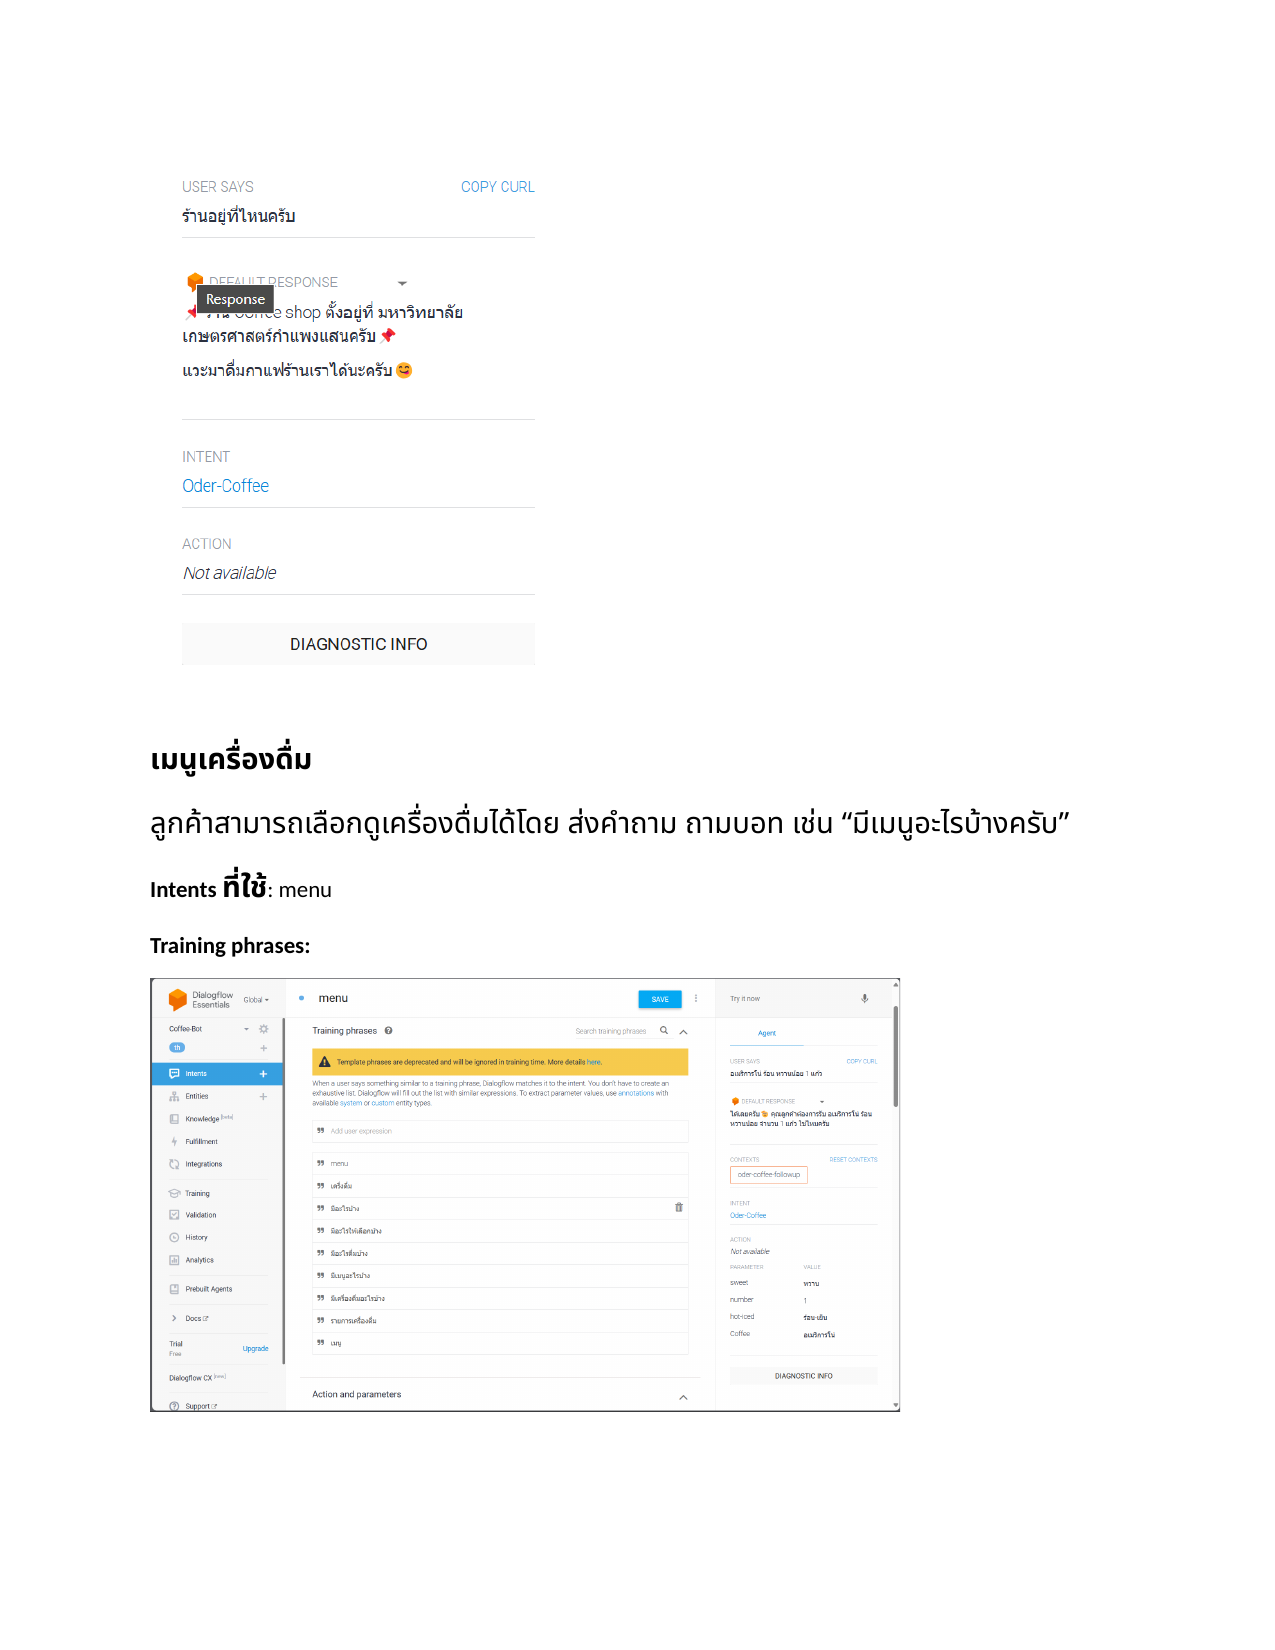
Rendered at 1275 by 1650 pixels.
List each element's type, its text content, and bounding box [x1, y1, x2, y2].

text ลูกค้าสามารถเลือกดูเครื่องดื่มได้โดย ส่งคำถาม ถามบอท เช่น “มีเมนูอะไรบ้างครับ” [150, 803, 1125, 847]
picture [150, 978, 901, 1412]
picture [150, 150, 564, 673]
text เมนูเครื่องดื่ม [150, 739, 1125, 783]
text Intents ที่ใช้: menu [150, 867, 1125, 911]
text Training phrases: [150, 931, 1125, 959]
